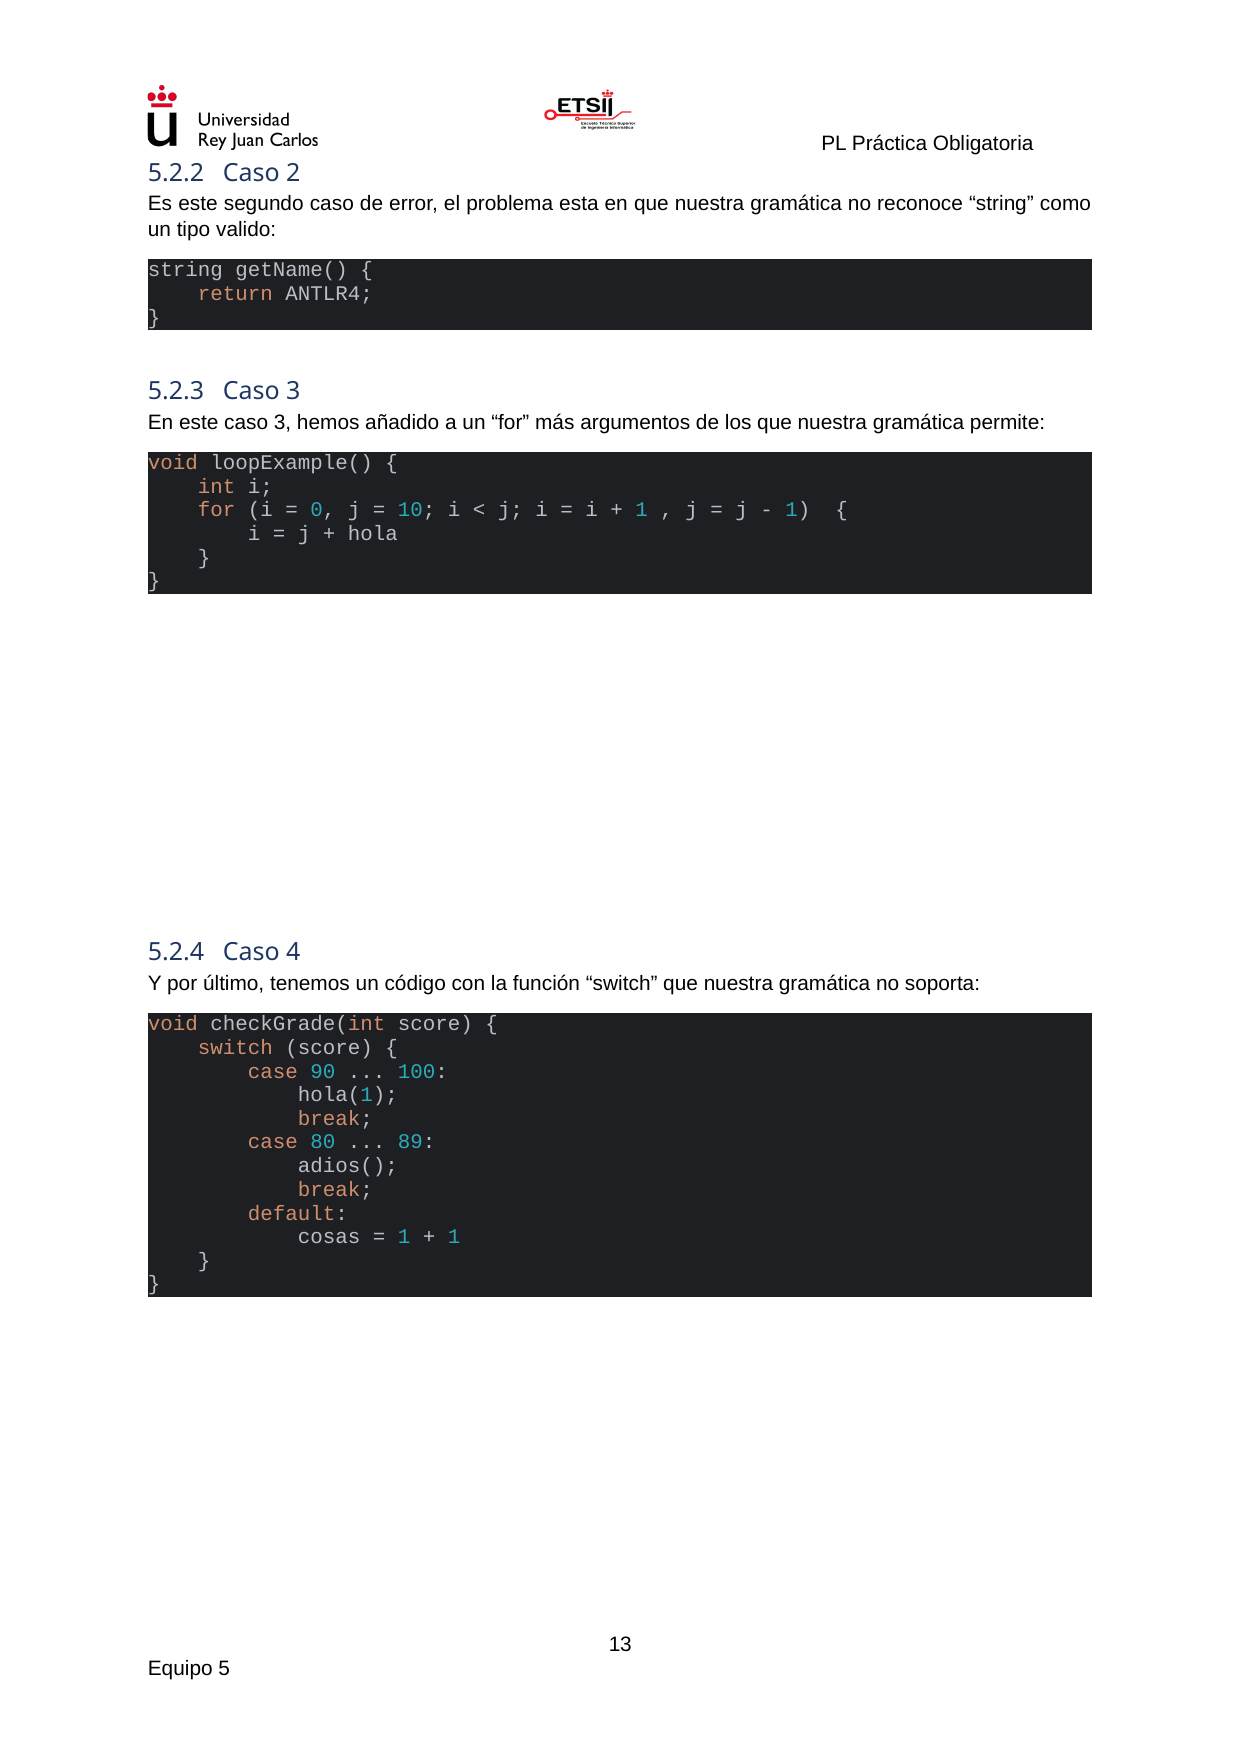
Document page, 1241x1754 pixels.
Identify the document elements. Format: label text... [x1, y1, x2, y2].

picture [544, 73, 637, 150]
subtitle Caso 4 [148, 934, 1092, 968]
subtitle Caso 2 [148, 154, 1092, 188]
text Y por último, tenemos un código con la función “switch” que nuestra gramática no soporta: [148, 971, 1092, 995]
text void loopExample() { int i; for (i = 0, j = 10; i < j; i = i + 1 , j = j - 1) { i = j + hola } } [148, 452, 1092, 594]
text void checkGrade(int score) { switch (score) { case 90 ... 100: hola(1); break; case 80 ... 89: adios(); break; default: cosas = 1 + 1 } } [148, 1013, 1092, 1297]
subtitle Caso 3 [148, 373, 1092, 407]
picture [147, 85, 318, 150]
text string getName() { return ANTLR4; } [148, 259, 1092, 330]
text En este caso 3, hemos añadido a un “for” más argumentos de los que nuestra gramática permite: [148, 410, 1092, 434]
text Es este segundo caso de error, el problema esta en que nuestra gramática no reconoce “string” como un tipo valido: [148, 191, 1092, 241]
